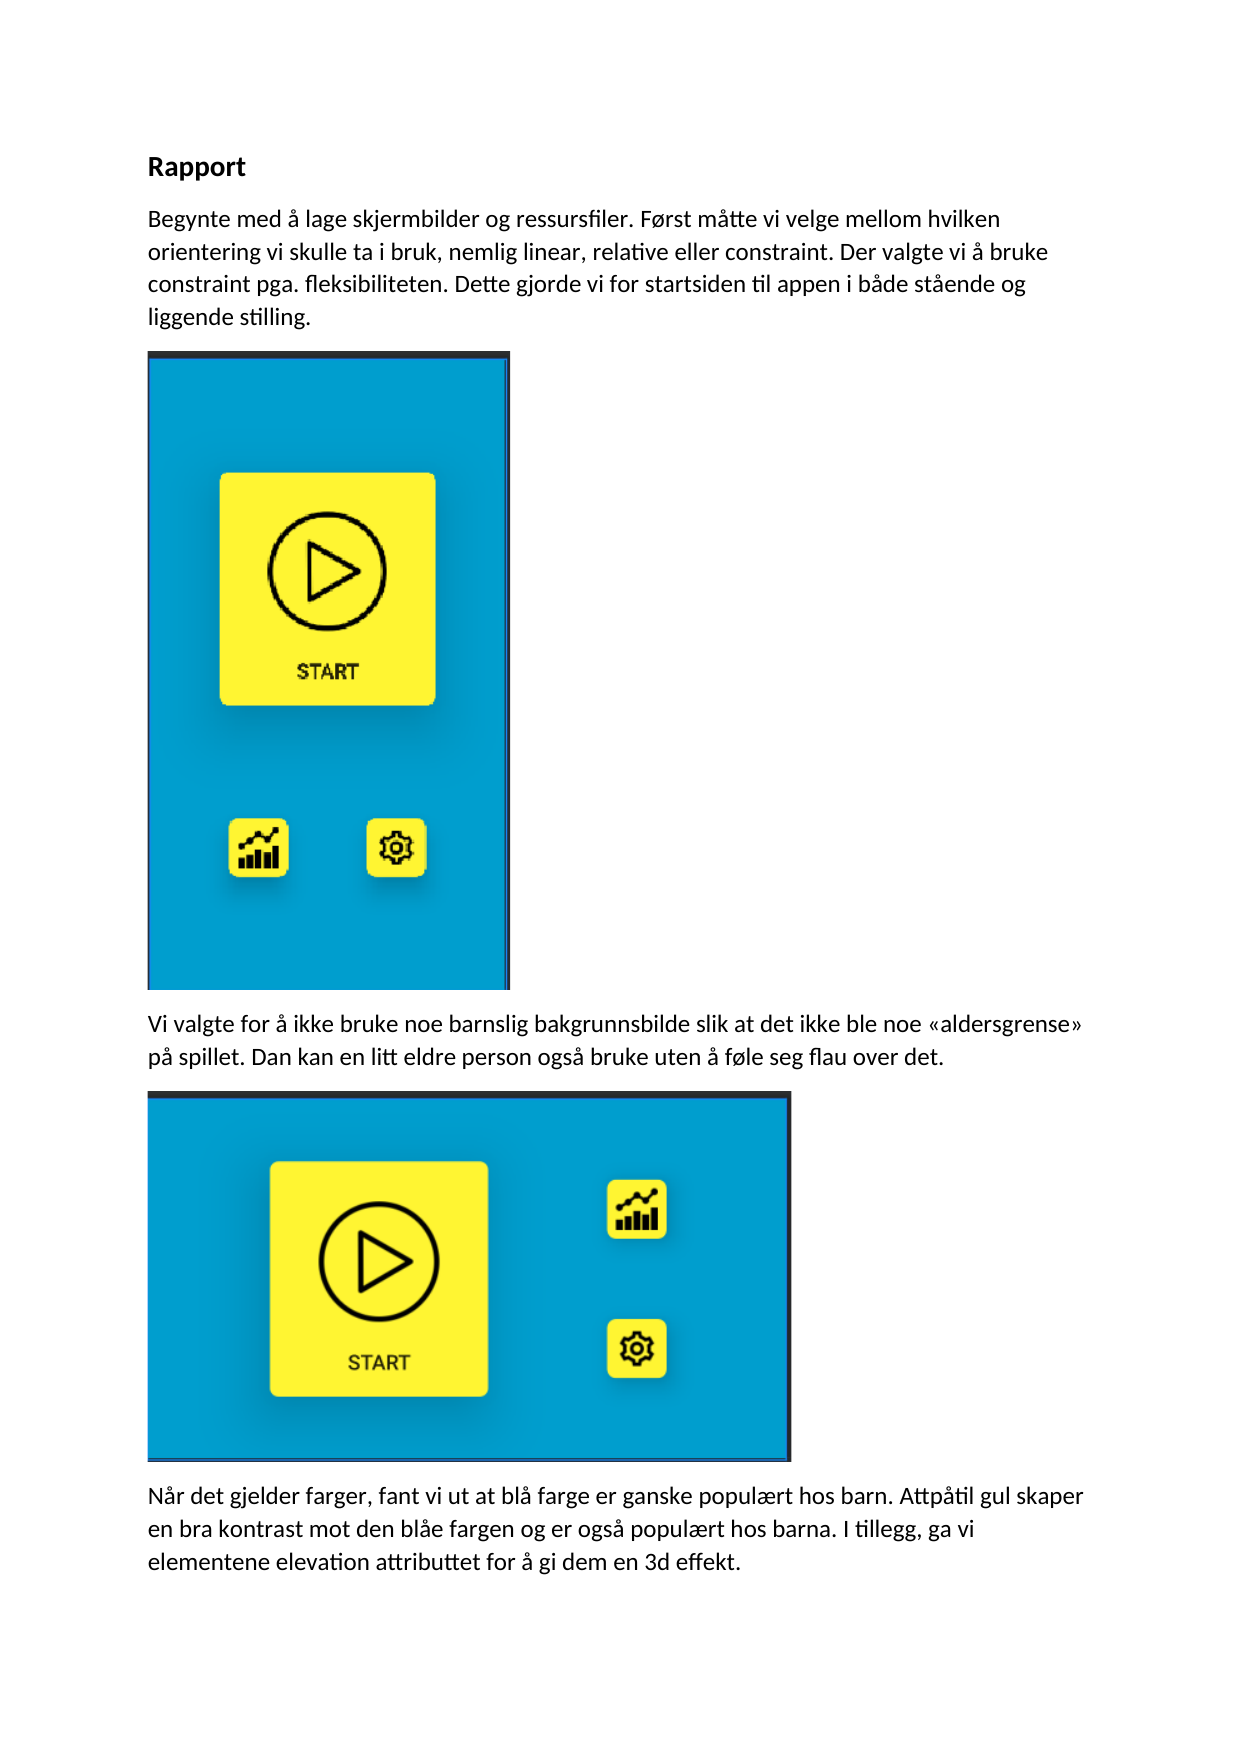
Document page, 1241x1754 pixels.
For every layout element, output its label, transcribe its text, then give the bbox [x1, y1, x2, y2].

text Begynte med å lage skjermbilder og ressursfiler. Først måtte vi velge mellom hvilken orientering vi skulle ta i bruk, nemlig linear, relative eller constraint. Der valgte vi å bruke constraint pga. fleksibiliteten. Dette gjorde vi for startsiden til appen i både stående og liggende stilling. [148, 203, 1093, 332]
picture [147, 351, 511, 990]
picture [367, 819, 426, 877]
text Når det gjelder farger, fant vi ut at blå farge er ganske populært hos barn. Attpåtil gul skaper en bra kontrast mot den blåe fargen og er også populært hos barna. I tillegg, ga vi elementene elevation attributtet for å gi dem en 3d effekt. [148, 1480, 1093, 1576]
picture [229, 819, 288, 877]
text Rapport [148, 148, 1093, 183]
picture [220, 473, 435, 705]
picture [607, 1319, 666, 1378]
picture [270, 1162, 488, 1396]
text Vi valgte for å ikke bruke noe barnslig bakgrunnsbilde slik at det ikke ble noe «aldersgrense» på spillet. Dan kan en litt eldre person også bruke uten å føle seg flau over det. [148, 1009, 1093, 1072]
picture [607, 1180, 666, 1238]
picture [147, 1091, 792, 1462]
